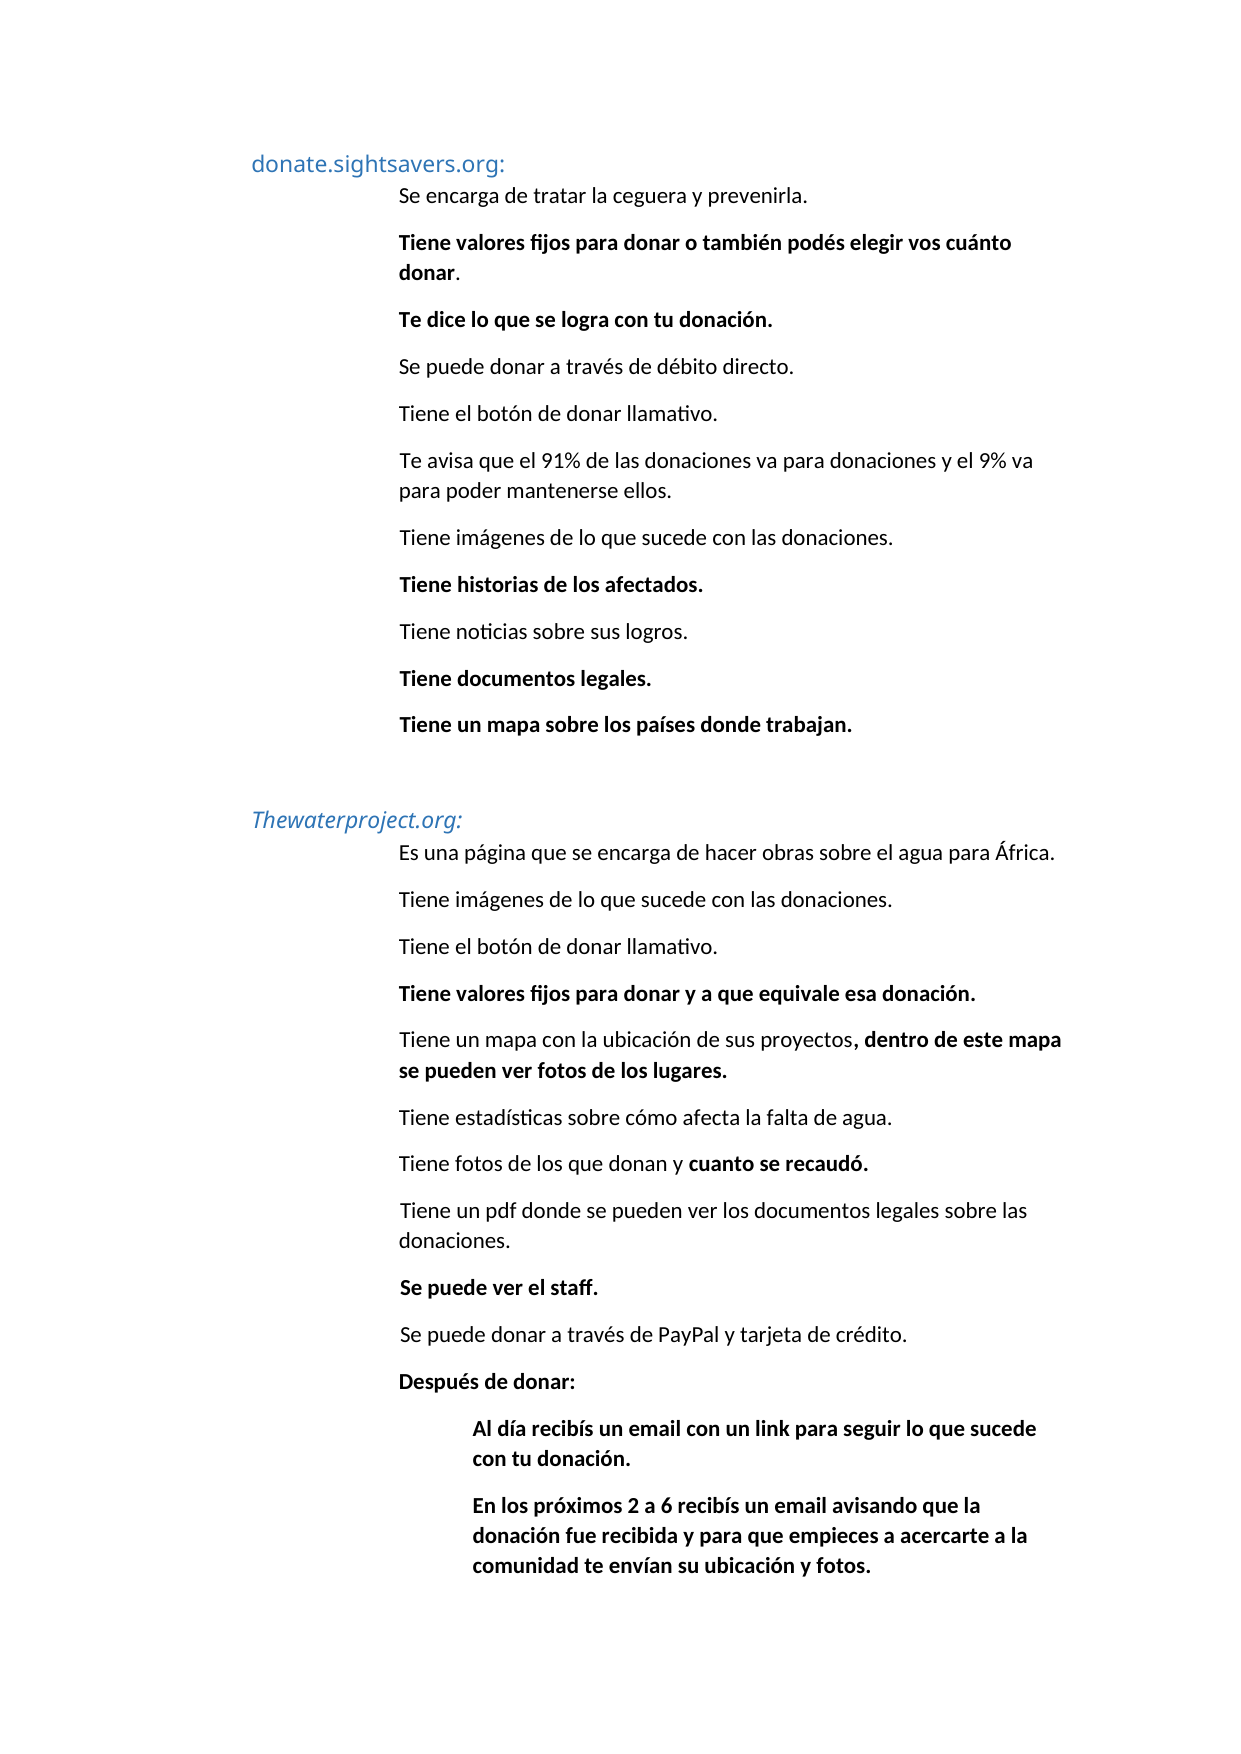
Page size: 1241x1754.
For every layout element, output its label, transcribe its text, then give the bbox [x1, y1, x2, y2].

text Tiene un pdf donde se pueden ver los documentos legales sobre las donaciones. [398, 1196, 1063, 1254]
text Tiene documentos legales. [398, 664, 1063, 692]
text Se encarga de tratar la ceguera y prevenirla. [177, 181, 1063, 209]
text Tiene noticias sobre sus logros. [398, 617, 1063, 645]
text Tiene imágenes de lo que sucede con las donaciones. [177, 885, 1063, 913]
text Tiene el botón de donar llamativo. [177, 932, 1063, 960]
subtitle Thewaterproject.org: [251, 804, 1063, 836]
text Tiene valores fijos para donar o también podés elegir vos cuánto donar. [398, 228, 1063, 286]
text Te dice lo que se logra con tu donación. [177, 305, 1063, 333]
text Tiene un mapa sobre los países donde trabajan. [398, 711, 1063, 738]
text Tiene valores fijos para donar y a que equivale esa donación. [177, 979, 1063, 1007]
text Después de donar: [177, 1367, 1063, 1395]
text Al día recibís un email con un link para seguir lo que sucede con tu donación. [472, 1414, 1063, 1472]
text Se puede donar a través de débito directo. [177, 352, 1063, 380]
text Tiene estadísticas sobre cómo afecta la falta de agua. [177, 1103, 1063, 1131]
text Tiene imágenes de lo que sucede con las donaciones. [398, 523, 1063, 551]
text Se puede donar a través de PayPal y tarjeta de crédito. [398, 1320, 1063, 1348]
text En los próximos 2 a 6 recibís un email avisando que la donación fue recibida y para que empieces a acercarte a la comunidad te envían su ubicación y fotos. [472, 1491, 1063, 1579]
subtitle donate.sightsavers.org: [251, 148, 1063, 179]
text Tiene historias de los afectados. [398, 570, 1063, 598]
text Se puede ver el staff. [398, 1273, 1063, 1301]
text Tiene el botón de donar llamativo. [177, 399, 1063, 427]
text Te avisa que el 91% de las donaciones va para donaciones y el 9% va para poder mantenerse ellos. [398, 446, 1063, 504]
text Tiene fotos de los que donan y cuanto se recaudó. [177, 1149, 1063, 1177]
text Tiene un mapa con la ubicación de sus proyectos, dentro de este mapa se pueden ver fotos de los lugares. [398, 1026, 1063, 1084]
text Es una página que se encarga de hacer obras sobre el agua para África. [177, 838, 1063, 866]
